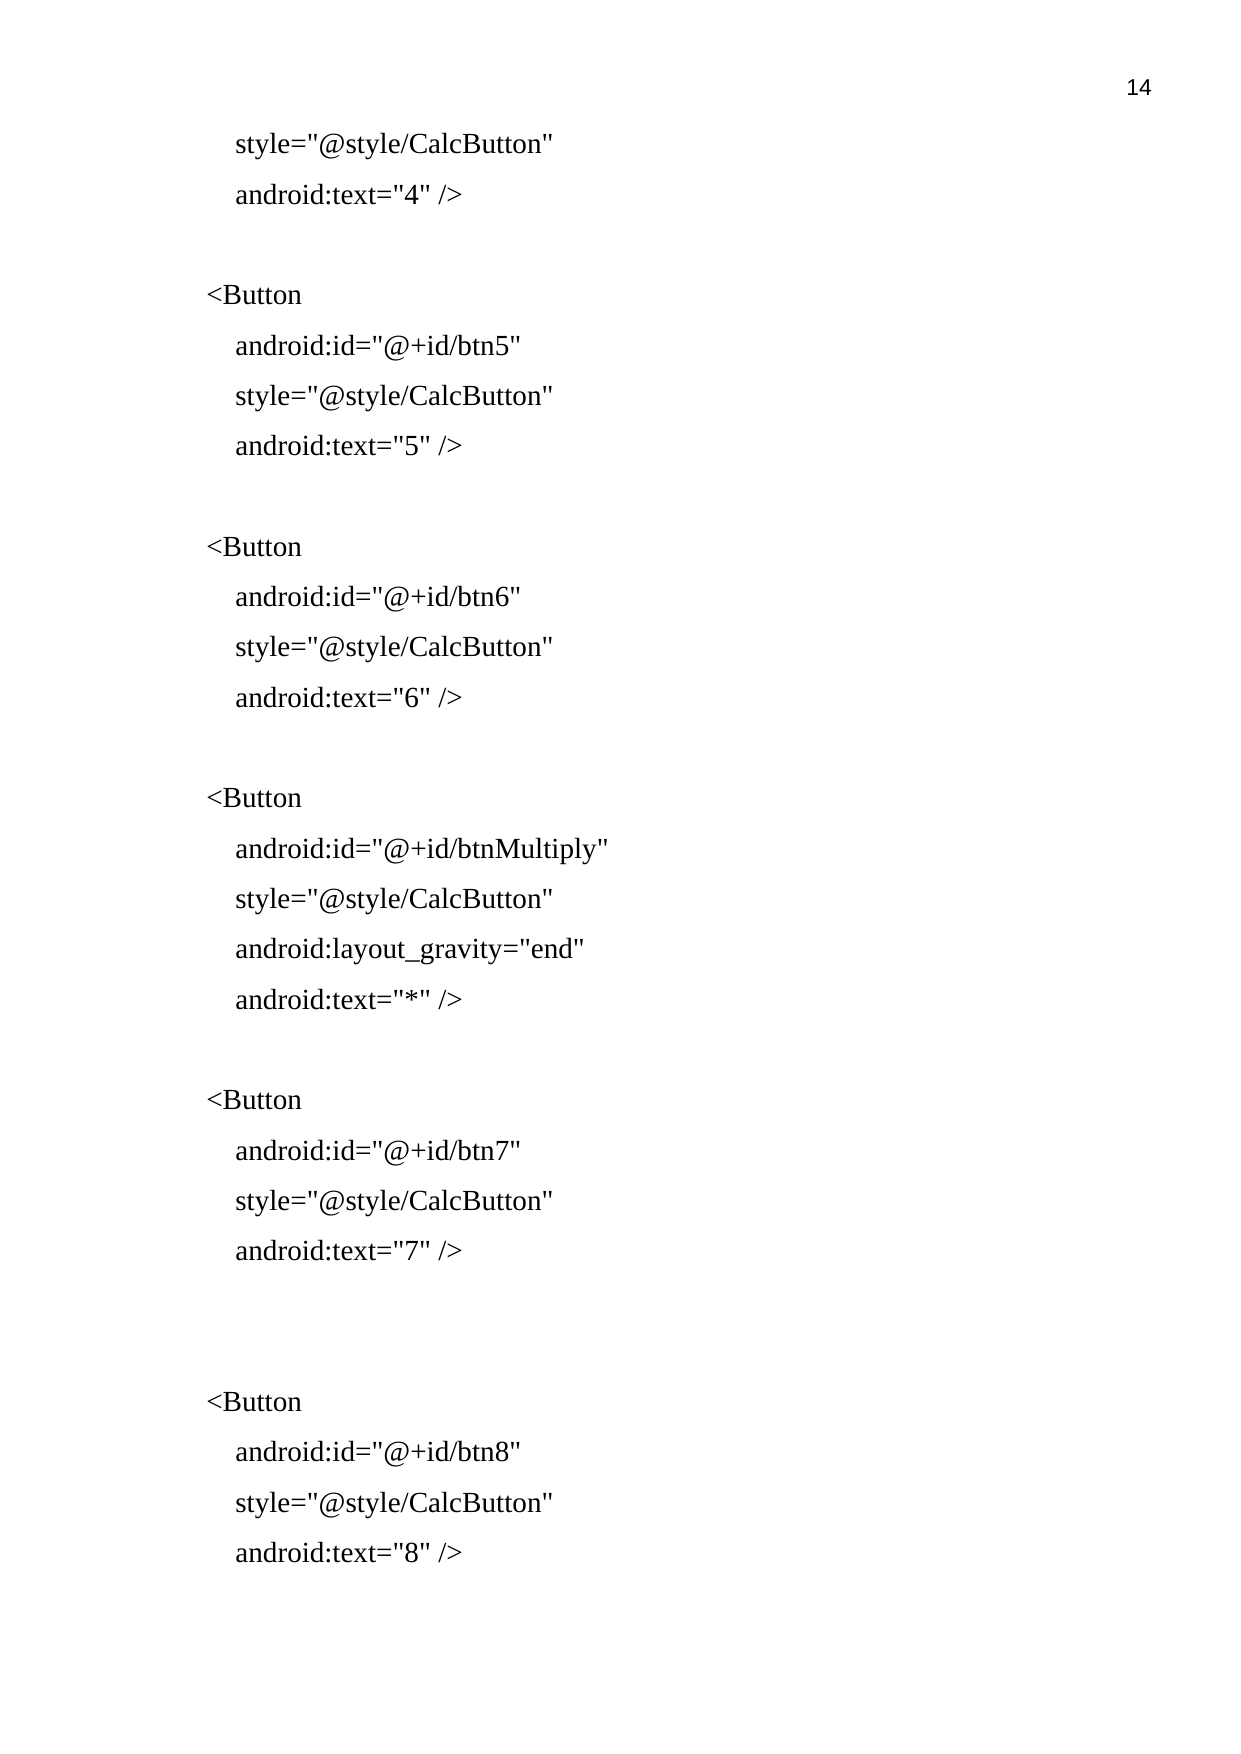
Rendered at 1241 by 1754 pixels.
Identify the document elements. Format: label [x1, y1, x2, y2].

text [148, 126, 1152, 1619]
